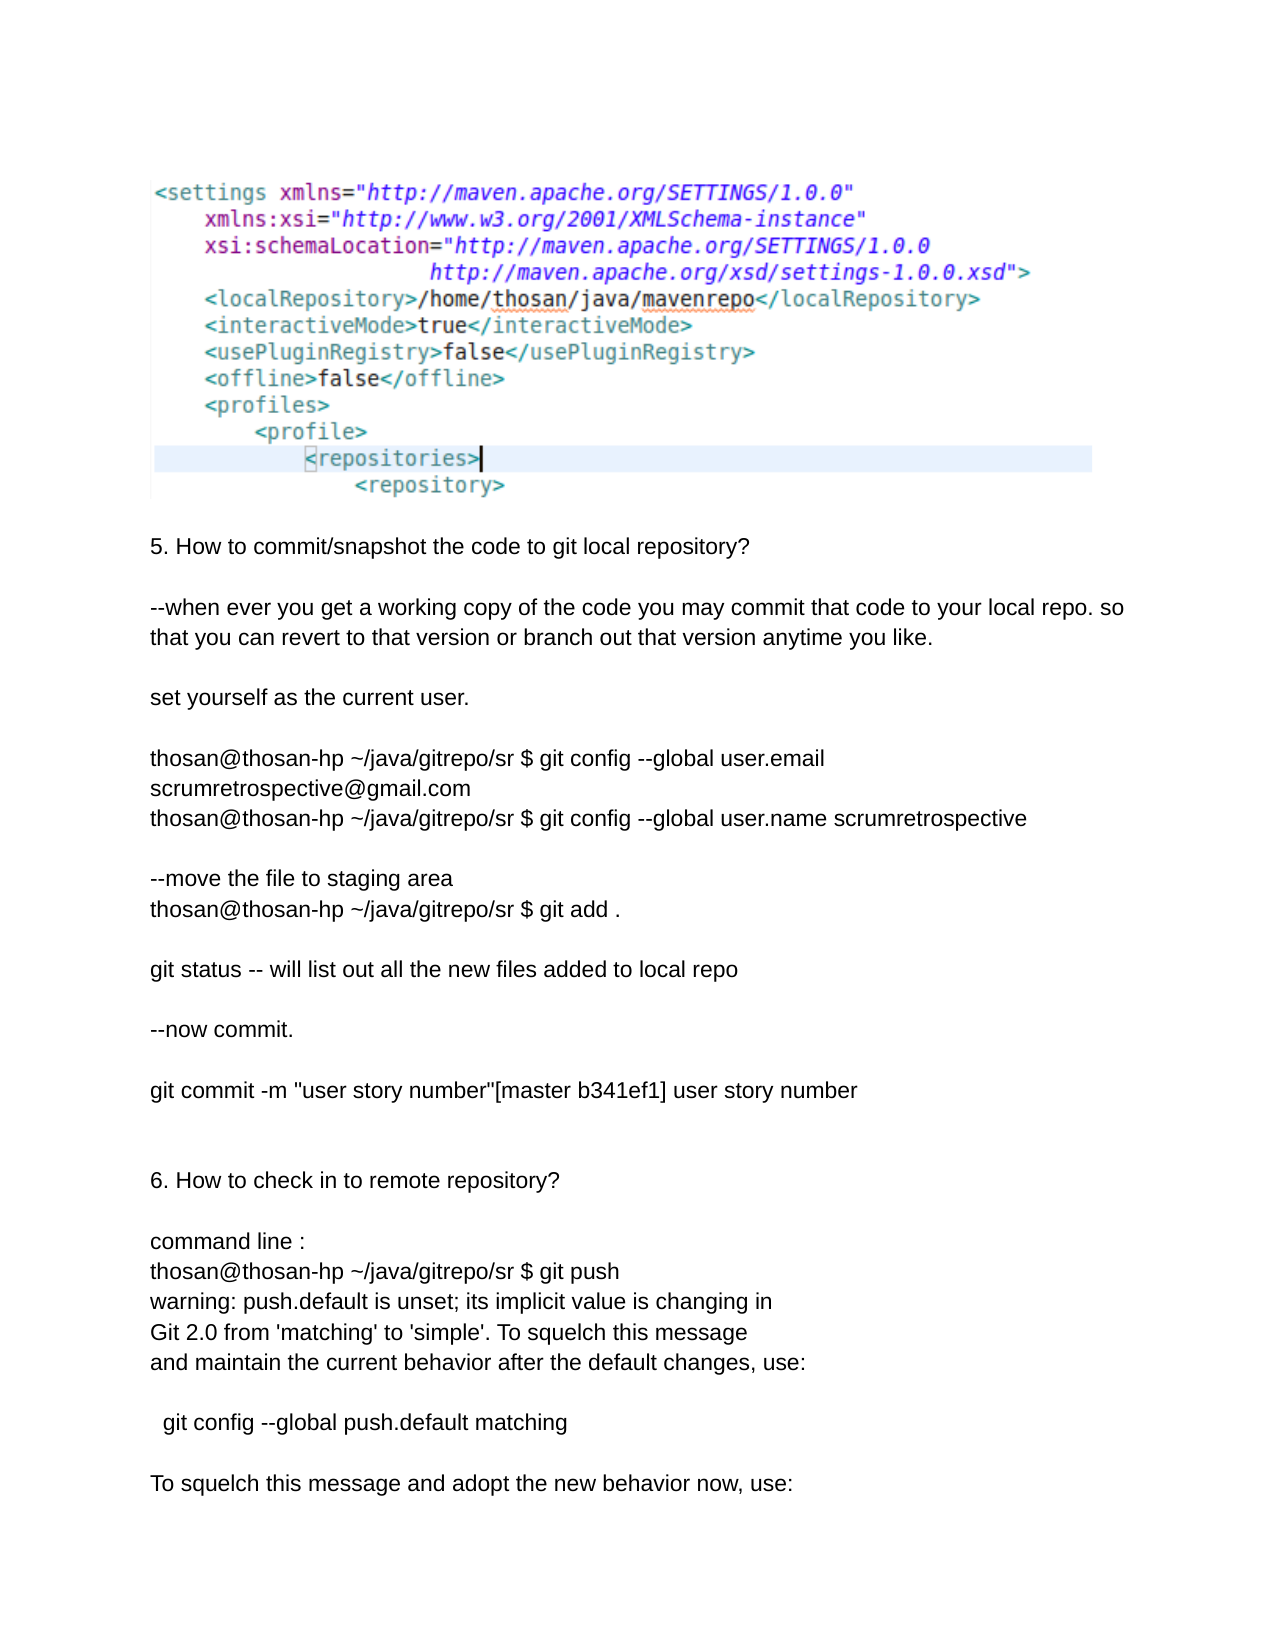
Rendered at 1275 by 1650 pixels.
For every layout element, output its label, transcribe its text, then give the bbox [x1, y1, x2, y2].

text and maintain the current behavior after the default changes, use: [150, 1349, 1125, 1375]
text --now commit. [150, 1016, 1125, 1043]
text warning: push.default is unset; its implicit value is changing in [150, 1288, 1125, 1314]
text git commit -m "user story number"[master b341ef1] user story number [150, 1077, 1125, 1103]
text --move the file to staging area [150, 865, 1125, 892]
picture [150, 180, 1093, 499]
text 5. How to commit/snapshot the code to git local repository? [150, 533, 1125, 559]
text thosan@thosan-hp ~/java/gitrepo/sr $ git config --global user.name scrumretrospective [150, 805, 1125, 831]
text git status -- will list out all the new files added to local repo [150, 956, 1125, 982]
text command line : [150, 1228, 1125, 1254]
text Git 2.0 from 'matching' to 'simple'. To squelch this message [150, 1318, 1125, 1345]
text --when ever you get a working copy of the code you may commit that code to your local repo. so that you can revert to that version or branch out that version anytime you like. [150, 593, 1125, 650]
text set yourself as the current user. [150, 684, 1125, 710]
text 6. How to check in to remote repository? [150, 1167, 1125, 1194]
text thosan@thosan-hp ~/java/gitrepo/sr $ git push [150, 1258, 1125, 1284]
text git config --global push.default matching [150, 1409, 1125, 1435]
text thosan@thosan-hp ~/java/gitrepo/sr $ git add . [150, 896, 1125, 922]
text To squelch this message and adopt the new behavior now, use: [150, 1469, 1125, 1496]
text thosan@thosan-hp ~/java/gitrepo/sr $ git config --global user.email scrumretrospective@gmail.com [150, 744, 1125, 801]
